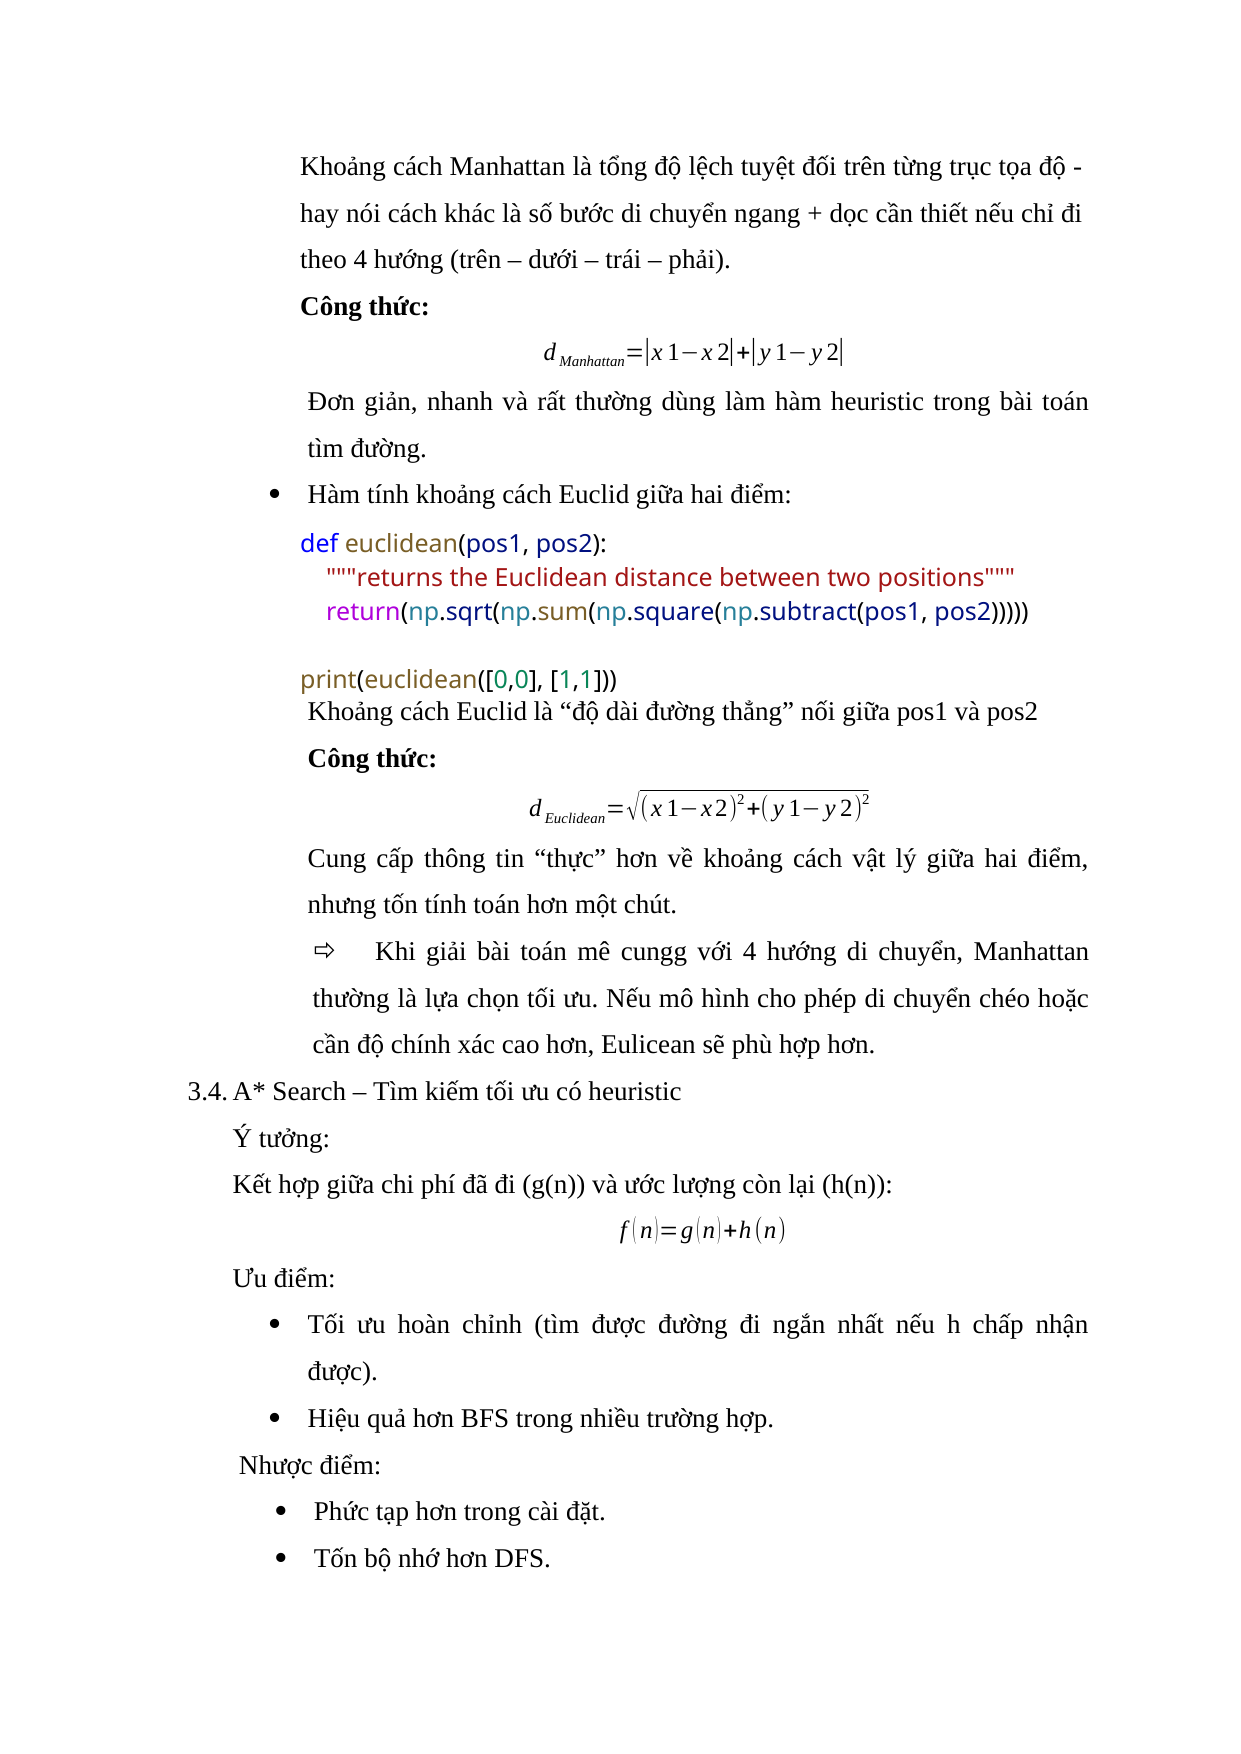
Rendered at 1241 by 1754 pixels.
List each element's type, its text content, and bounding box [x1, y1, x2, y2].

list Hàm tính khoảng cách Euclid giữa hai điểm: [270, 478, 1090, 509]
text Khoảng cách Manhattan là tổng độ lệch tuyệt đối trên từng trục tọa độ - hay nói cách khác là số bước di chuyển ngang + dọc cần thiết nếu chỉ đi theo 4 hướng (trên – dưới – trái – phải). [239, 150, 1090, 274]
list Kết hợp giữa chi phí đã đi (g(n)) và ước lượng còn lại (h(n)): [232, 1168, 1090, 1200]
list Tối ưu hoàn chỉnh (tìm được đường đi ngắn nhất nếu h chấp nhận được). [270, 1308, 1090, 1386]
list A* Search – Tìm kiếm tối ưu có heuristic [187, 1075, 1090, 1106]
text print(euclidean([0,0], [1,1])) [300, 661, 1090, 696]
text Công thức: [239, 290, 1090, 321]
list Tốn bộ nhớ hơn DFS. [276, 1542, 1090, 1574]
list Đơn giản, nhanh và rất thường dùng làm hàm heuristic trong bài toán tìm đường. [307, 385, 1090, 463]
list Khoảng cách Euclid là “độ dài đường thẳng” nối giữa pos1 và pos2 [307, 696, 1090, 727]
list Ý tưởng: [232, 1122, 1090, 1153]
text return(np.sqrt(np.sum(np.square(np.subtract(pos1, pos2))))) [300, 593, 1090, 627]
list Công thức: [307, 742, 1090, 773]
text Nhược điểm: [239, 1449, 1090, 1480]
list Phức tạp hơn trong cài đặt. [276, 1496, 1090, 1527]
list Hiệu quả hơn BFS trong nhiều trường hợp. [270, 1402, 1090, 1433]
list Cung cấp thông tin “thực” hơn về khoảng cách vật lý giữa hai điểm, nhưng tốn tính toán hơn một chút. [307, 842, 1090, 919]
list Khi giải bài toán mê cungg với 4 hướng di chuyển, Manhattan thường là lựa chọn tối ưu. Nếu mô hình cho phép di chuyển chéo hoặc cần độ chính xác cao hơn, Eulicean sẽ phù hợp hơn. [312, 935, 1090, 1060]
text def euclidean(pos1, pos2): [300, 525, 1090, 559]
text """returns the Euclidean distance between two positions""" [300, 559, 1090, 593]
list Ưu điểm: [232, 1262, 1090, 1293]
